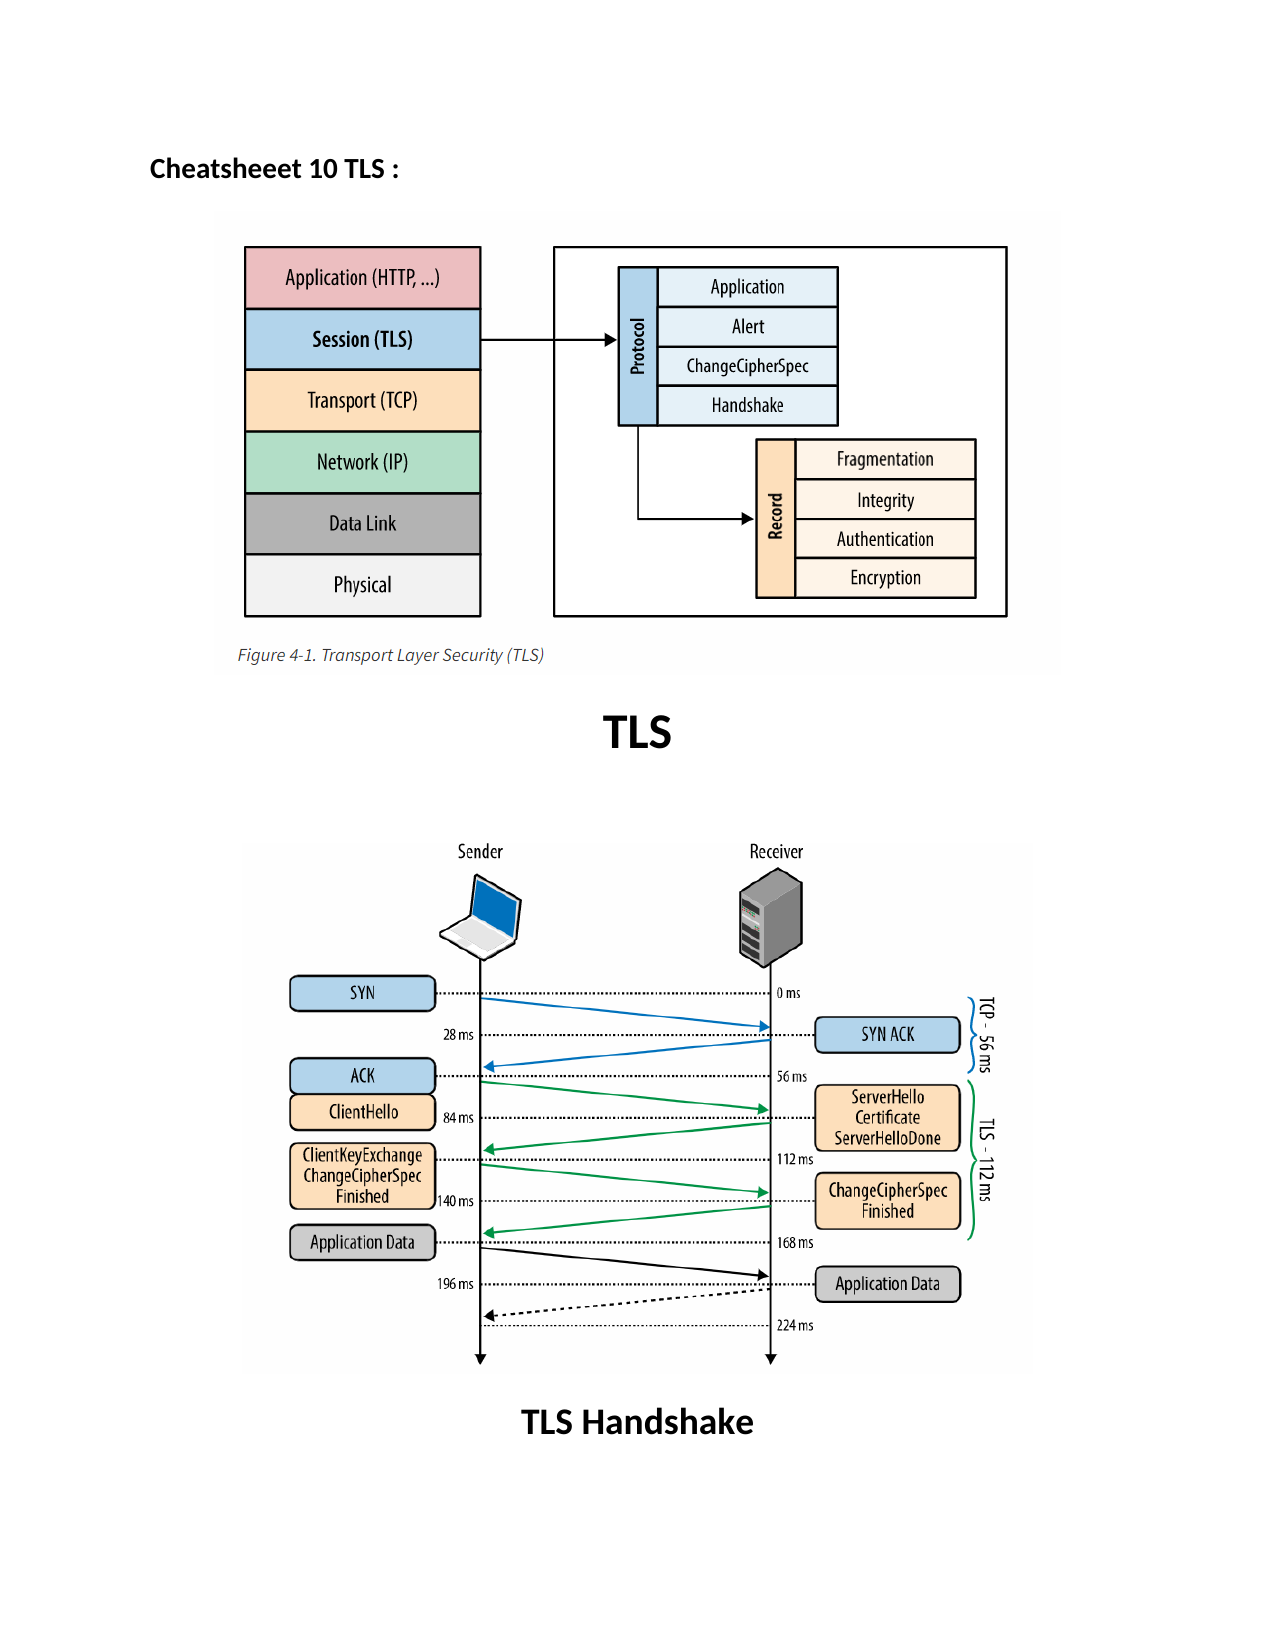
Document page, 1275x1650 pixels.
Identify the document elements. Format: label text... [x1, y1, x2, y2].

picture [242, 843, 1033, 1374]
text TLS Handshake [150, 1398, 1125, 1444]
picture [213, 211, 1062, 675]
text TLS [150, 700, 1125, 761]
text Cheatsheeet 10 TLS : [150, 150, 1125, 186]
